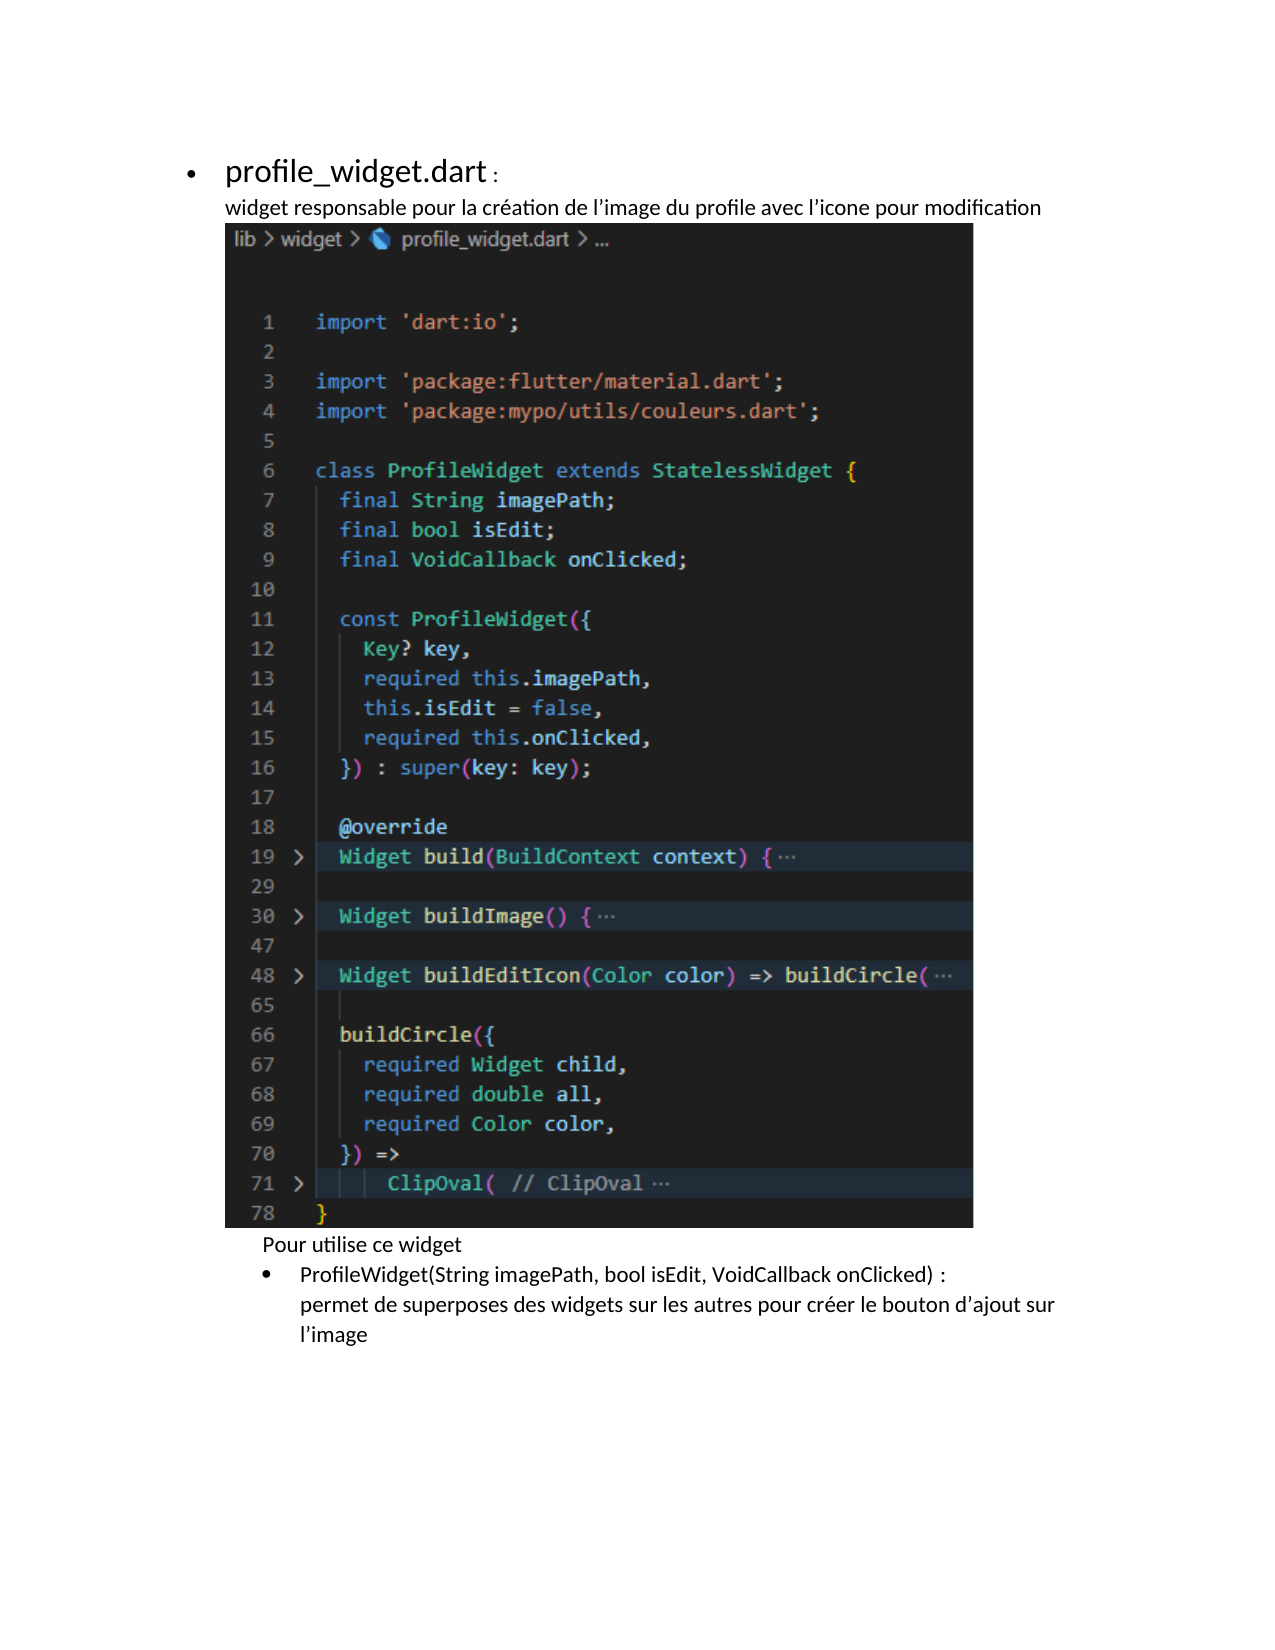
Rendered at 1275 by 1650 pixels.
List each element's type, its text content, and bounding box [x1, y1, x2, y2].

list profile_widget.dart : widget responsable pour la création de l’image du profile avec l’icone pour modification [187, 150, 1125, 221]
list ProfileWidget(String imagePath, bool isEdit, VoidCallback onClicked) : permet de superposes des widgets sur les autres pour créer le bouton d’ajout sur l’image [262, 1260, 1125, 1379]
list Pour utilise ce widget [225, 1230, 1125, 1258]
picture [225, 223, 974, 1228]
